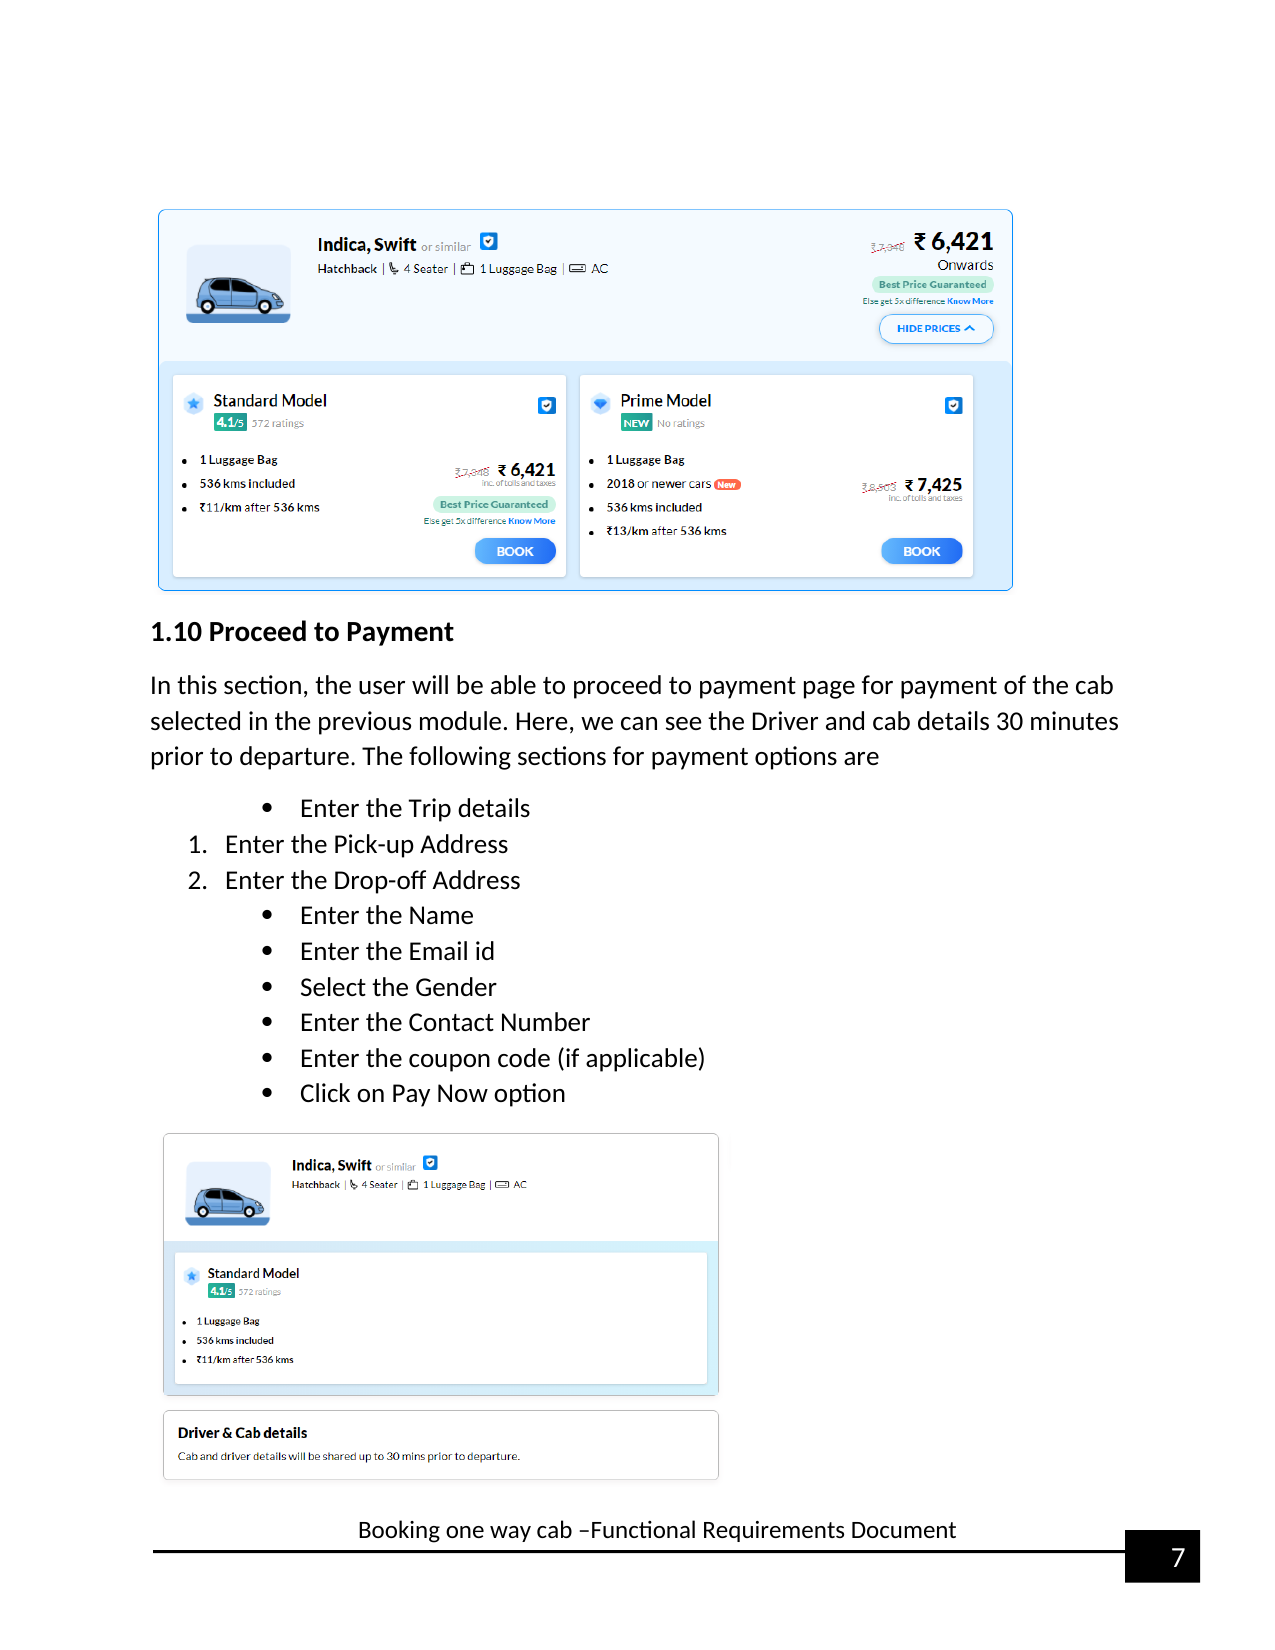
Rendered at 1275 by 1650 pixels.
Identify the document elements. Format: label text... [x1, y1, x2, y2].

list Enter the Trip details [262, 792, 1125, 825]
picture [150, 202, 1022, 595]
list Enter the Contact Number [262, 1005, 1125, 1038]
list Enter the Name [262, 898, 1125, 932]
list Select the Gender [262, 970, 1125, 1003]
text 1.10 Proceed to Payment [150, 613, 1125, 649]
list Enter the Email id [262, 934, 1125, 967]
list Enter the Pick-up Address [187, 827, 1125, 860]
picture [150, 1128, 732, 1487]
text In this section, the user will be able to proceed to payment page for payment of the cab selected in the previous module. Here, we can see the Driver and cab details 30 minutes prior to departure. The following sections for payment options are [150, 668, 1125, 772]
list Enter the Drop-off Address [187, 863, 1125, 896]
list Click on Pay Now option [262, 1077, 1125, 1110]
list Enter the coupon code (if applicable) [262, 1041, 1125, 1074]
